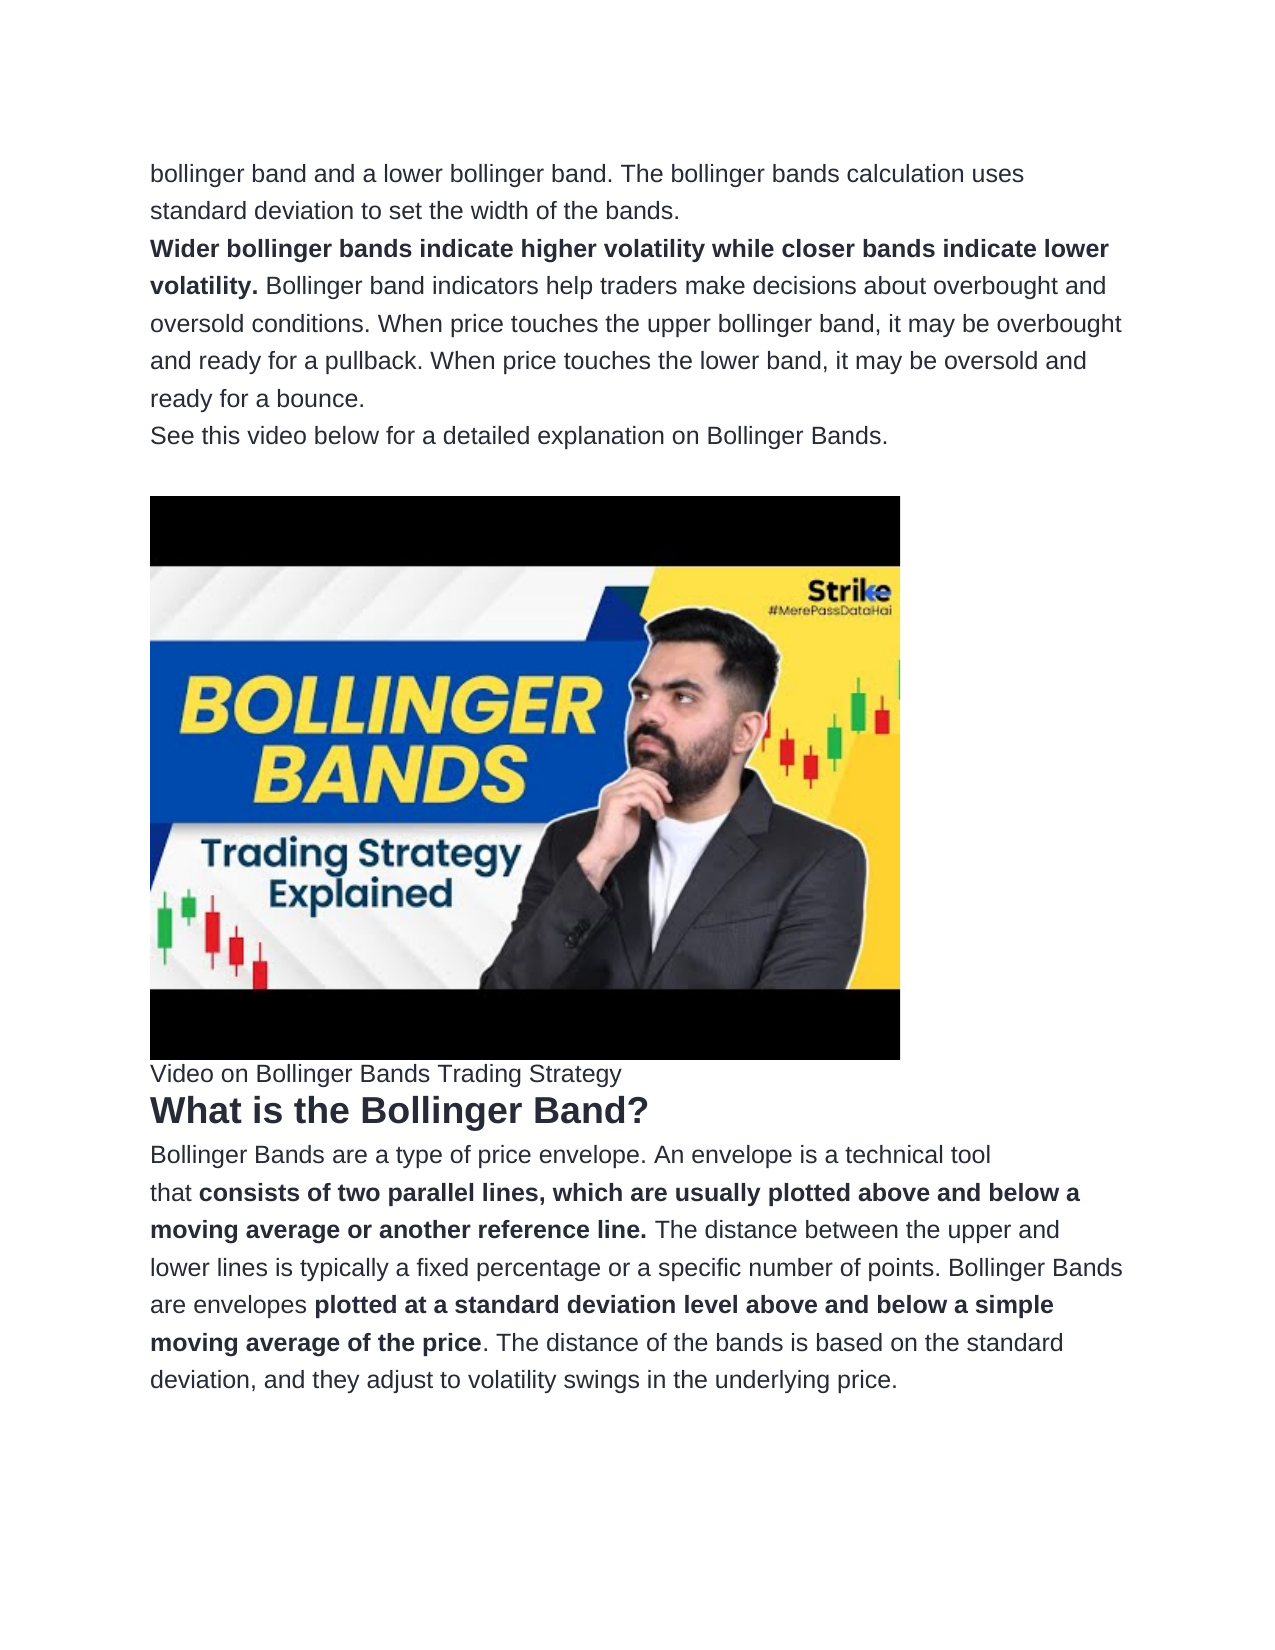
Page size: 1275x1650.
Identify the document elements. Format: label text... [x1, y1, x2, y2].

text Bollinger Bands are a type of price envelope. An envelope is a technical tool that consists of two parallel lines, which are usually plotted above and below a moving average or another reference line. The distance between the upper and lower lines is typically a fixed percentage or a specific number of points. Bollinger Bands are envelopes plotted at a standard deviation level above and below a simple moving average of the price. The distance of the bands is based on the standard deviation, and they adjust to volatility swings in the underlying price. [150, 1131, 1125, 1394]
text See this video below for a detailed explanation on Bollinger Bands. [150, 412, 1125, 450]
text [150, 150, 1125, 225]
text Video on Bollinger Bands Trading Strategy [150, 1059, 1125, 1088]
picture [150, 496, 901, 1060]
text Wider bollinger bands indicate higher volatility while closer bands indicate lower volatility. Bollinger band indicators help traders make decisions about overbought and oversold conditions. When price touches the upper bollinger band, it may be overbought and ready for a pullback. When price touches the lower band, it may be oversold and ready for a bounce. [150, 225, 1125, 412]
text What is the Bollinger Band? [150, 1088, 1125, 1131]
